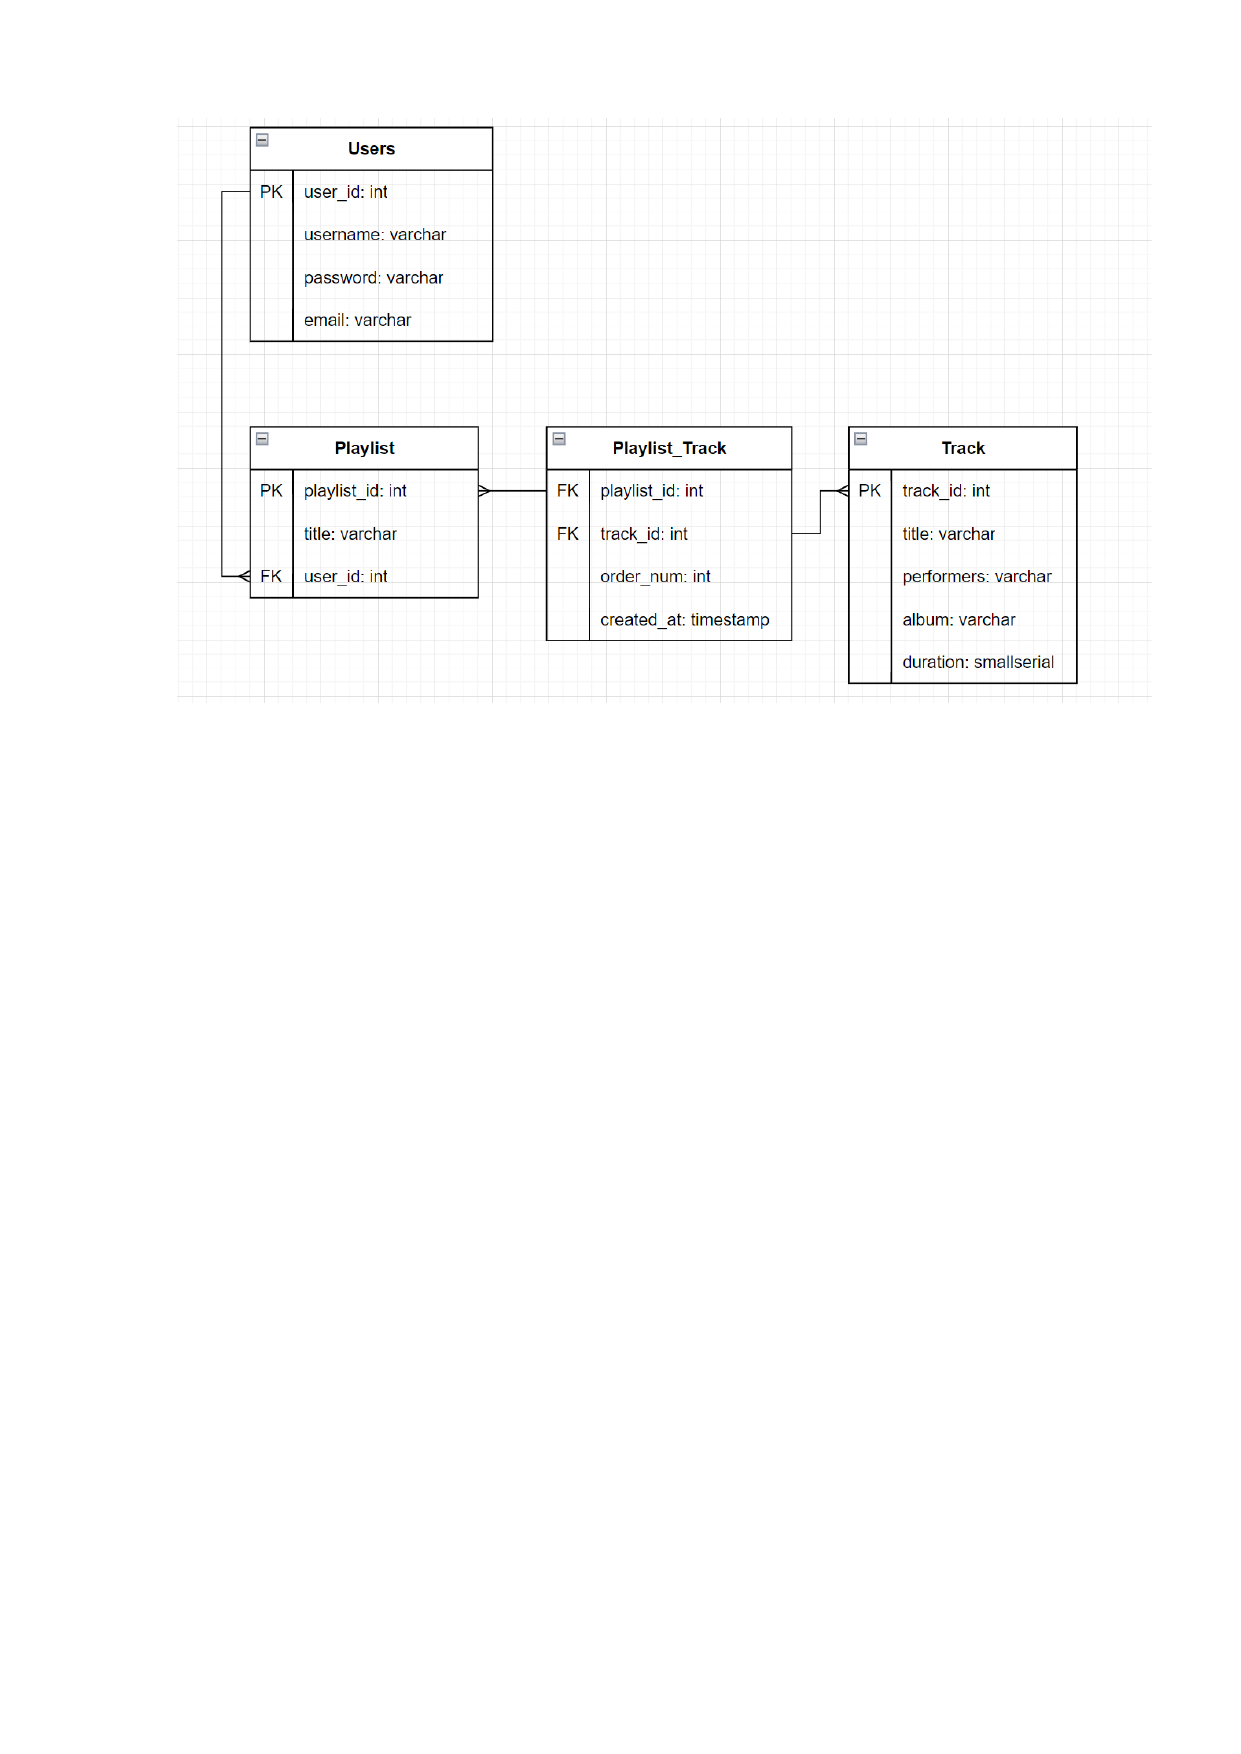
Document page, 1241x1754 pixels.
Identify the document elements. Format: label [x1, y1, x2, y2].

picture [177, 118, 1152, 703]
